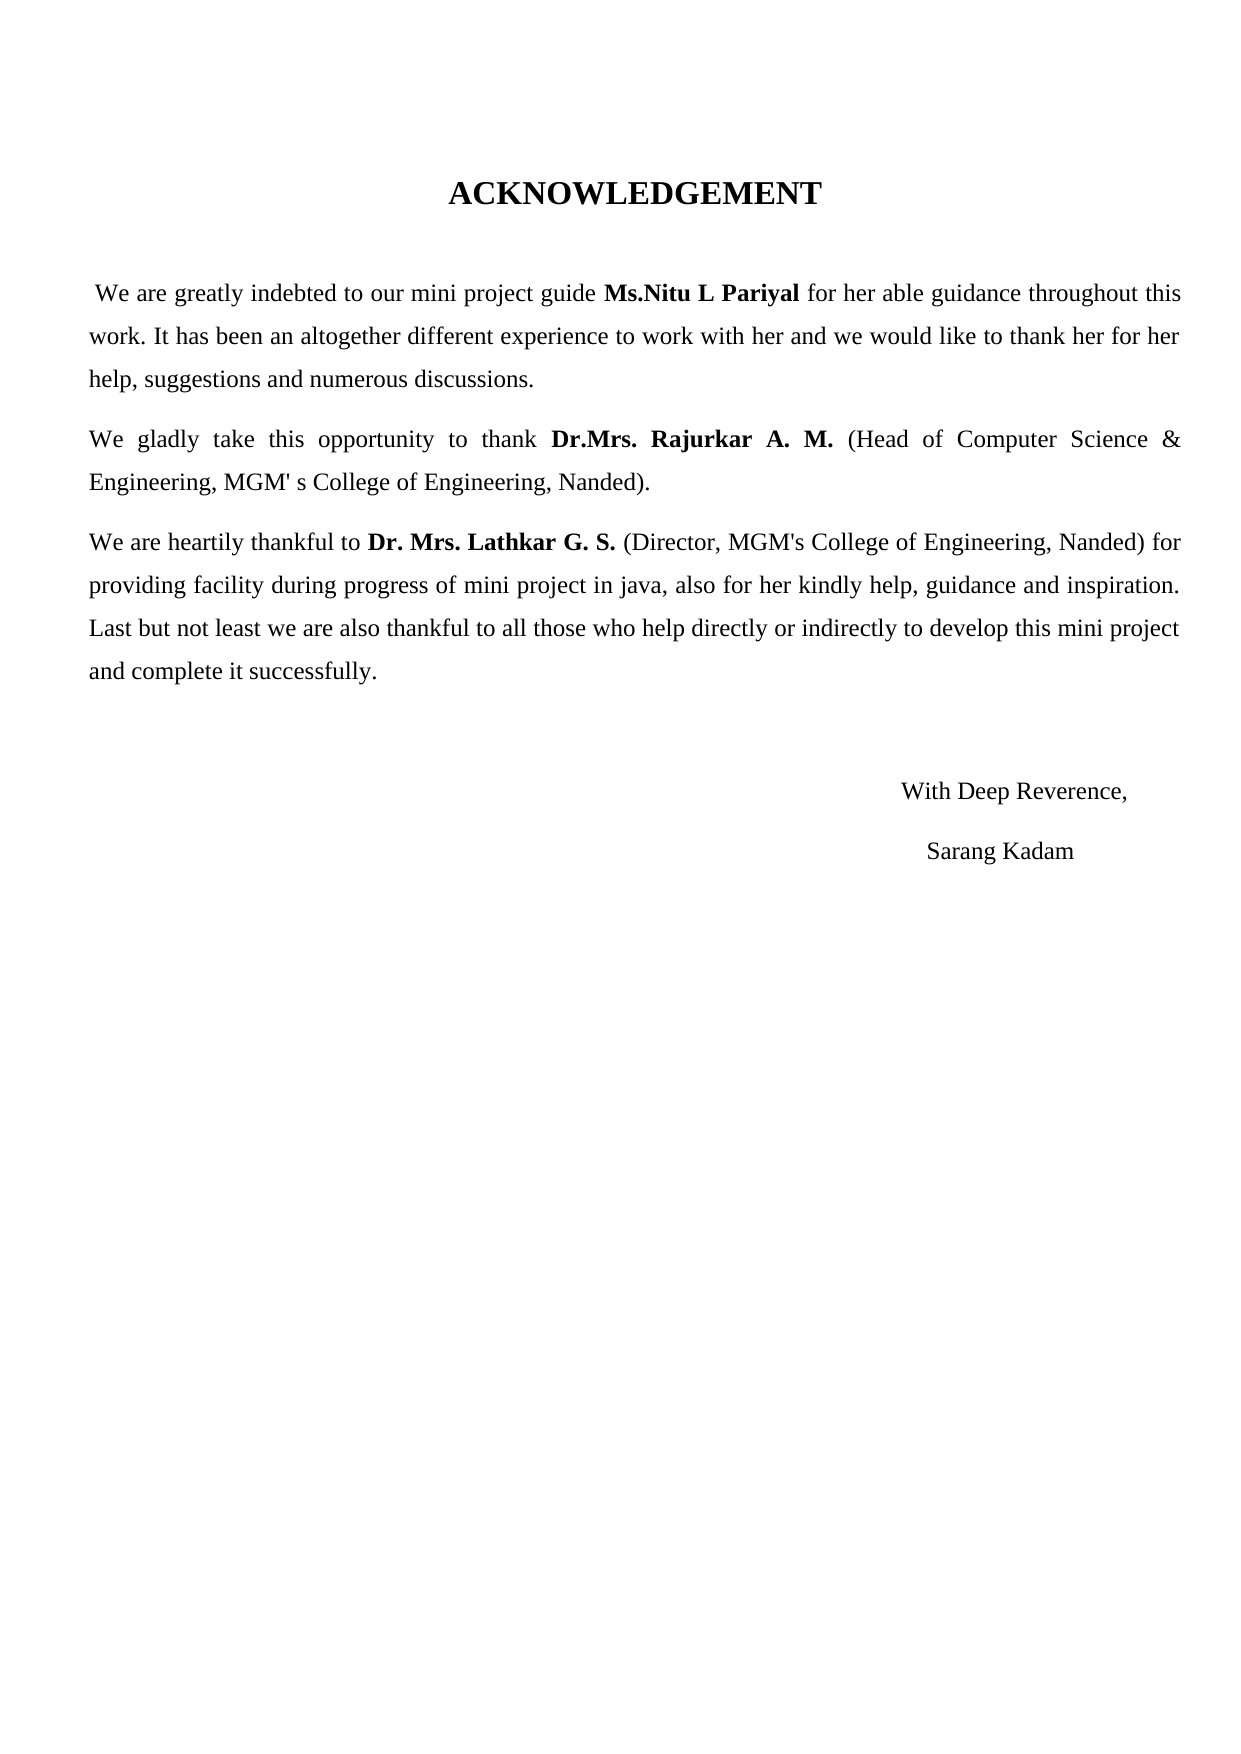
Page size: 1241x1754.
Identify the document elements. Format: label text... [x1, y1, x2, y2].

text We gladly take this opportunity to thank Dr.Mrs. Rajurkar A. M. (Head of Computer Science & Engineering, MGM' s College of Engineering, Nanded). [89, 424, 1182, 496]
text With Deep Reverence, Sarang Kadam [901, 776, 1192, 865]
text We are heartily thankful to Dr. Mrs. Lathkar G. S. (Director, MGM's College of Engineering, Nanded) for providing facility during progress of mini project in java, also for her kindly help, guidance and inspiration. Last but not least we are also thankful to all those who help directly or indirectly to develop this mini project and complete it successfully. [89, 527, 1182, 685]
subtitle ACKNOWLEDGEMENT [78, 173, 1192, 212]
text We are greatly indebted to our mini project guide Ms.Nitu L Pariyal for her able guidance throughout this work. It has been an altogether different experience to work with her and we would like to thank her for her help, suggestions and numerous discussions. [89, 278, 1182, 393]
